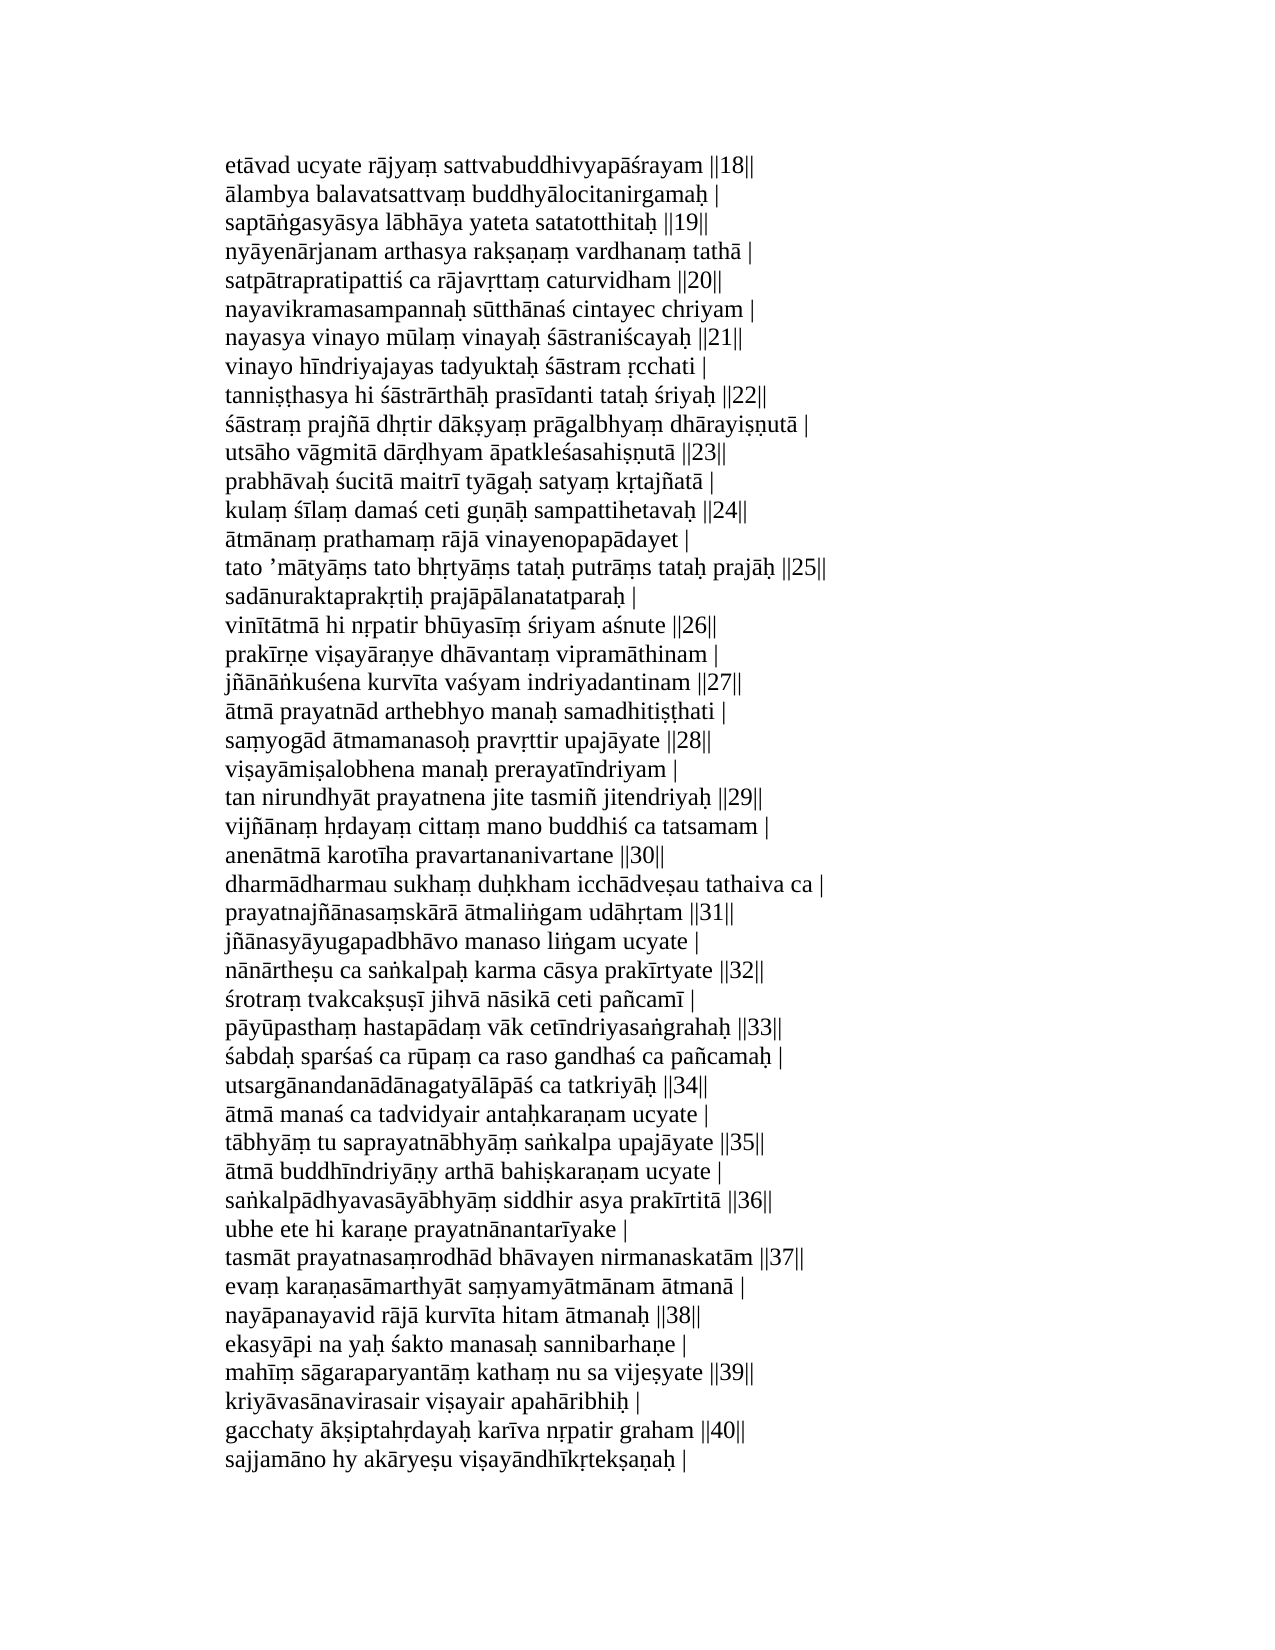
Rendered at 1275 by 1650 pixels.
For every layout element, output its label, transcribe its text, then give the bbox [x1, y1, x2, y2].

text etāvad ucyate rājyaṃ sattvabuddhivyapāśrayam ||18|| [225, 150, 1125, 179]
text ubhe ete hi karaṇe prayatnānantarīyake | [225, 1214, 1125, 1242]
text nayāpanayavid rājā kurvīta hitam ātmanaḥ ||38|| [225, 1300, 1125, 1329]
text saṃyogād ātmamanasoḥ pravṛttir upajāyate ||28|| [225, 725, 1125, 754]
text ātmā buddhīndriyāṇy arthā bahiṣkaraṇam ucyate | [225, 1156, 1125, 1185]
text prabhāvaḥ śucitā maitrī tyāgaḥ satyaṃ kṛtajñatā | [225, 466, 1125, 495]
text gacchaty ākṣiptahṛdayaḥ karīva nṛpatir graham ||40|| [225, 1415, 1125, 1444]
text sajjamāno hy akāryeṣu viṣayāndhīkṛtekṣaṇaḥ | [225, 1444, 1125, 1472]
text saptāṅgasyāsya lābhāya yateta satatotthitaḥ ||19|| [225, 207, 1125, 236]
text ātmā manaś ca tadvidyair antaḥkaraṇam ucyate | [225, 1099, 1125, 1127]
text sadānuraktaprakṛtiḥ prajāpālanatatparaḥ | [225, 581, 1125, 610]
text ekasyāpi na yaḥ śakto manasaḥ sannibarhaṇe | [225, 1329, 1125, 1357]
text ālambya balavatsattvaṃ buddhyālocitanirgamaḥ | [225, 179, 1125, 207]
text jñānāṅkuśena kurvīta vaśyam indriyadantinam ||27|| [225, 667, 1125, 696]
text vinītātmā hi nṛpatir bhūyasīṃ śriyam aśnute ||26|| [225, 610, 1125, 639]
text śabdaḥ sparśaś ca rūpaṃ ca raso gandhaś ca pañcamaḥ | [225, 1041, 1125, 1070]
text utsāho vāgmitā dārḍhyam āpatkleśasahiṣṇutā ||23|| [225, 437, 1125, 466]
text tābhyāṃ tu saprayatnābhyāṃ saṅkalpa upajāyate ||35|| [225, 1127, 1125, 1156]
text tanniṣṭhasya hi śāstrārthāḥ prasīdanti tataḥ śriyaḥ ||22|| [225, 380, 1125, 409]
text jñānasyāyugapadbhāvo manaso liṅgam ucyate | [225, 926, 1125, 955]
text nānārtheṣu ca saṅkalpaḥ karma cāsya prakīrtyate ||32|| [225, 955, 1125, 984]
text satpātrapratipattiś ca rājavṛttaṃ caturvidham ||20|| [225, 265, 1125, 294]
text pāyūpasthaṃ hastapādaṃ vāk cetīndriyasaṅgrahaḥ ||33|| [225, 1012, 1125, 1041]
text kulaṃ śīlaṃ damaś ceti guṇāḥ sampattihetavaḥ ||24|| [225, 495, 1125, 524]
text tato ’mātyāṃs tato bhṛtyāṃs tataḥ putrāṃs tataḥ prajāḥ ||25|| [225, 552, 1125, 581]
text ātmā prayatnād arthebhyo manaḥ samadhitiṣṭhati | [225, 696, 1125, 725]
text mahīṃ sāgaraparyantāṃ kathaṃ nu sa vijeṣyate ||39|| [225, 1357, 1125, 1386]
text nayavikramasampannaḥ sūtthānaś cintayec chriyam | [225, 294, 1125, 322]
text viṣayāmiṣalobhena manaḥ prerayatīndriyam | [225, 754, 1125, 782]
text kriyāvasānavirasair viṣayair apahāribhiḥ | [225, 1386, 1125, 1415]
text tasmāt prayatnasaṃrodhād bhāvayen nirmanaskatām ||37|| [225, 1242, 1125, 1271]
text utsargānandanādānagatyālāpāś ca tatkriyāḥ ||34|| [225, 1070, 1125, 1099]
text prakīrṇe viṣayāraṇye dhāvantaṃ vipramāthinam | [225, 639, 1125, 667]
text prayatnajñānasaṃskārā ātmaliṅgam udāhṛtam ||31|| [225, 897, 1125, 926]
text śāstraṃ prajñā dhṛtir dākṣyaṃ prāgalbhyaṃ dhārayiṣṇutā | [225, 409, 1125, 437]
text nyāyenārjanam arthasya rakṣaṇaṃ vardhanaṃ tathā | [225, 236, 1125, 265]
text vijñānaṃ hṛdayaṃ cittaṃ mano buddhiś ca tatsamam | [225, 811, 1125, 840]
text nayasya vinayo mūlaṃ vinayaḥ śāstraniścayaḥ ||21|| [225, 322, 1125, 351]
text vinayo hīndriyajayas tadyuktaḥ śāstram ṛcchati | [225, 351, 1125, 380]
text dharmādharmau sukhaṃ duḥkham icchādveṣau tathaiva ca | [225, 869, 1125, 897]
text saṅkalpādhyavasāyābhyāṃ siddhir asya prakīrtitā ||36|| [225, 1185, 1125, 1214]
text evaṃ karaṇasāmarthyāt saṃyamyātmānam ātmanā | [225, 1271, 1125, 1300]
text tan nirundhyāt prayatnena jite tasmiñ jitendriyaḥ ||29|| [225, 782, 1125, 811]
text śrotraṃ tvakcakṣuṣī jihvā nāsikā ceti pañcamī | [225, 984, 1125, 1012]
text ātmānaṃ prathamaṃ rājā vinayenopapādayet | [225, 524, 1125, 552]
text anenātmā karotīha pravartananivartane ||30|| [225, 840, 1125, 869]
